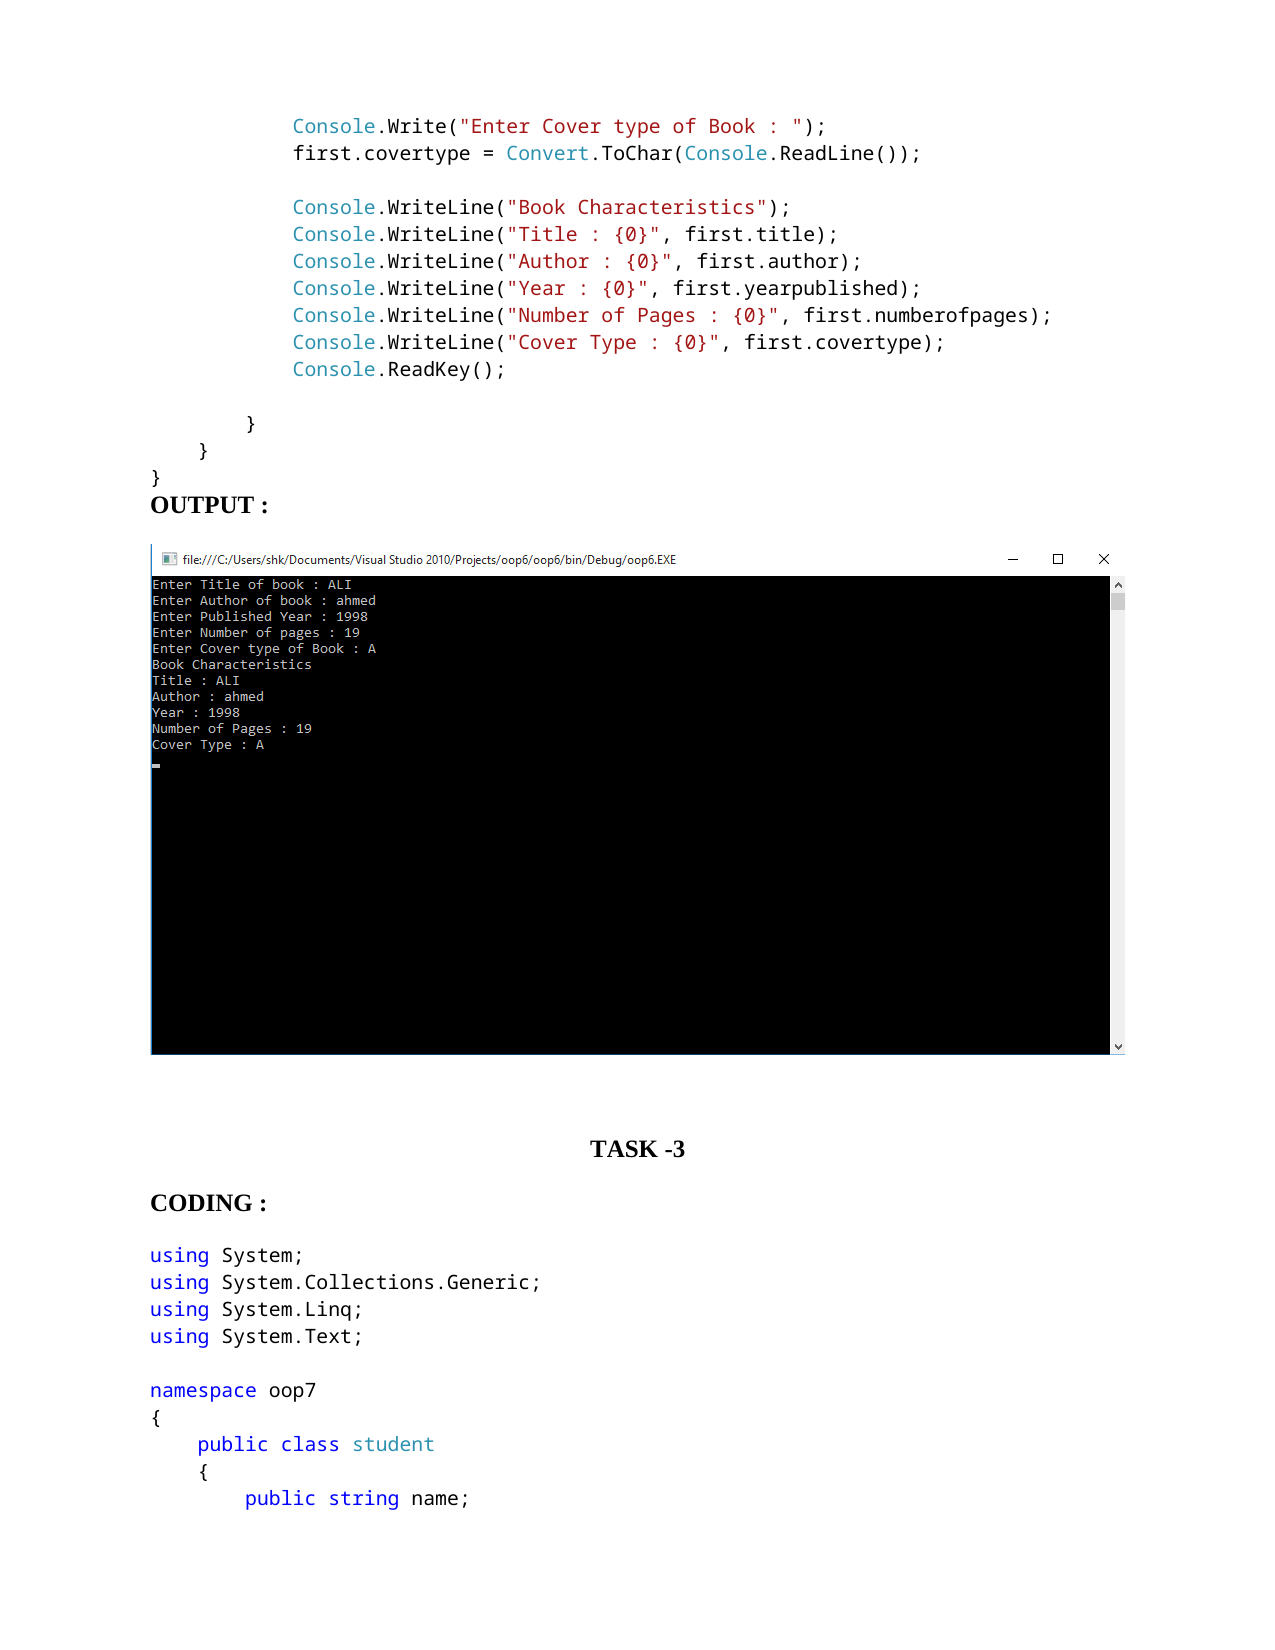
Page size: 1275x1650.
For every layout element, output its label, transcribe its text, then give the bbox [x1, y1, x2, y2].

text } [150, 436, 1125, 463]
text OUTPUT : [150, 490, 1125, 519]
text Console.ReadKey(); [150, 355, 1125, 382]
text Console.WriteLine("Book Characteristics"); [150, 193, 1125, 220]
picture [150, 544, 1125, 1055]
text { [150, 1457, 1125, 1484]
text Console.WriteLine("Year : {0}", first.yearpublished); [150, 274, 1125, 301]
text using System.Text; [150, 1322, 1125, 1349]
text first.covertype = Convert.ToChar(Console.ReadLine()); [150, 139, 1125, 166]
text using System.Linq; [150, 1296, 1125, 1322]
text } [150, 409, 1125, 436]
text Console.WriteLine("Title : {0}", first.title); [150, 220, 1125, 247]
text { [150, 1403, 1125, 1430]
text public class student [150, 1430, 1125, 1457]
text public string name; [150, 1484, 1125, 1511]
text TASK -3 [150, 1134, 1125, 1163]
text Console.Write("Enter Cover type of Book : "); [150, 112, 1125, 139]
text CODING : [150, 1188, 1125, 1216]
text using System.Collections.Generic; [150, 1268, 1125, 1296]
text namespace oop7 [150, 1376, 1125, 1403]
text Console.WriteLine("Author : {0}", first.author); [150, 247, 1125, 274]
text Console.WriteLine("Number of Pages : {0}", first.numberofpages); [150, 301, 1125, 328]
text } [150, 463, 1125, 490]
text using System; [150, 1242, 1125, 1268]
text Console.WriteLine("Cover Type : {0}", first.covertype); [150, 328, 1125, 355]
